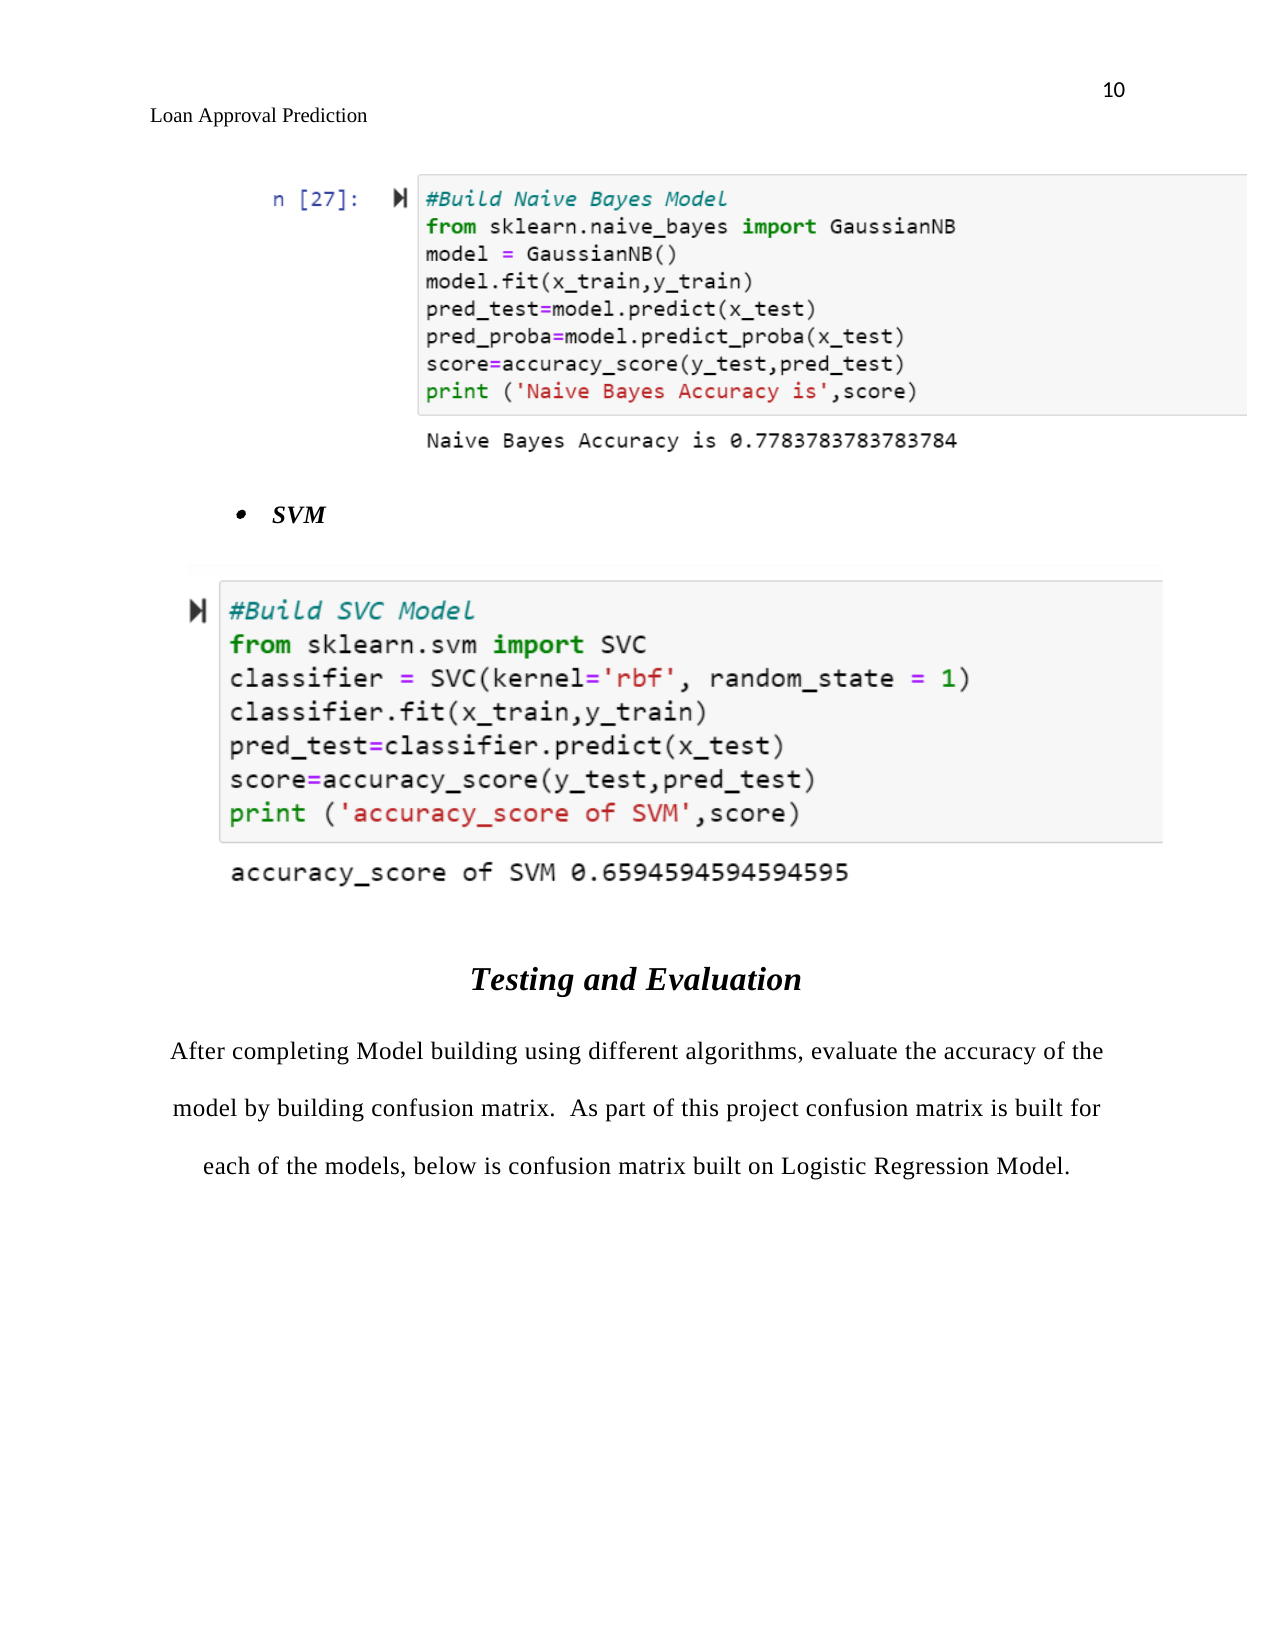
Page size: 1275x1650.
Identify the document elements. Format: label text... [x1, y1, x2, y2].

picture [271, 150, 1247, 474]
text After completing Model building using different algorithms, evaluate the accuracy of the model by building confusion matrix. As part of this project confusion matrix is built for each of the models, below is confusion matrix built on Logistic Regression Model. [150, 1036, 1125, 1179]
text Testing and Evaluation [150, 959, 1125, 997]
picture [187, 564, 1163, 904]
list SVM [234, 500, 1125, 528]
